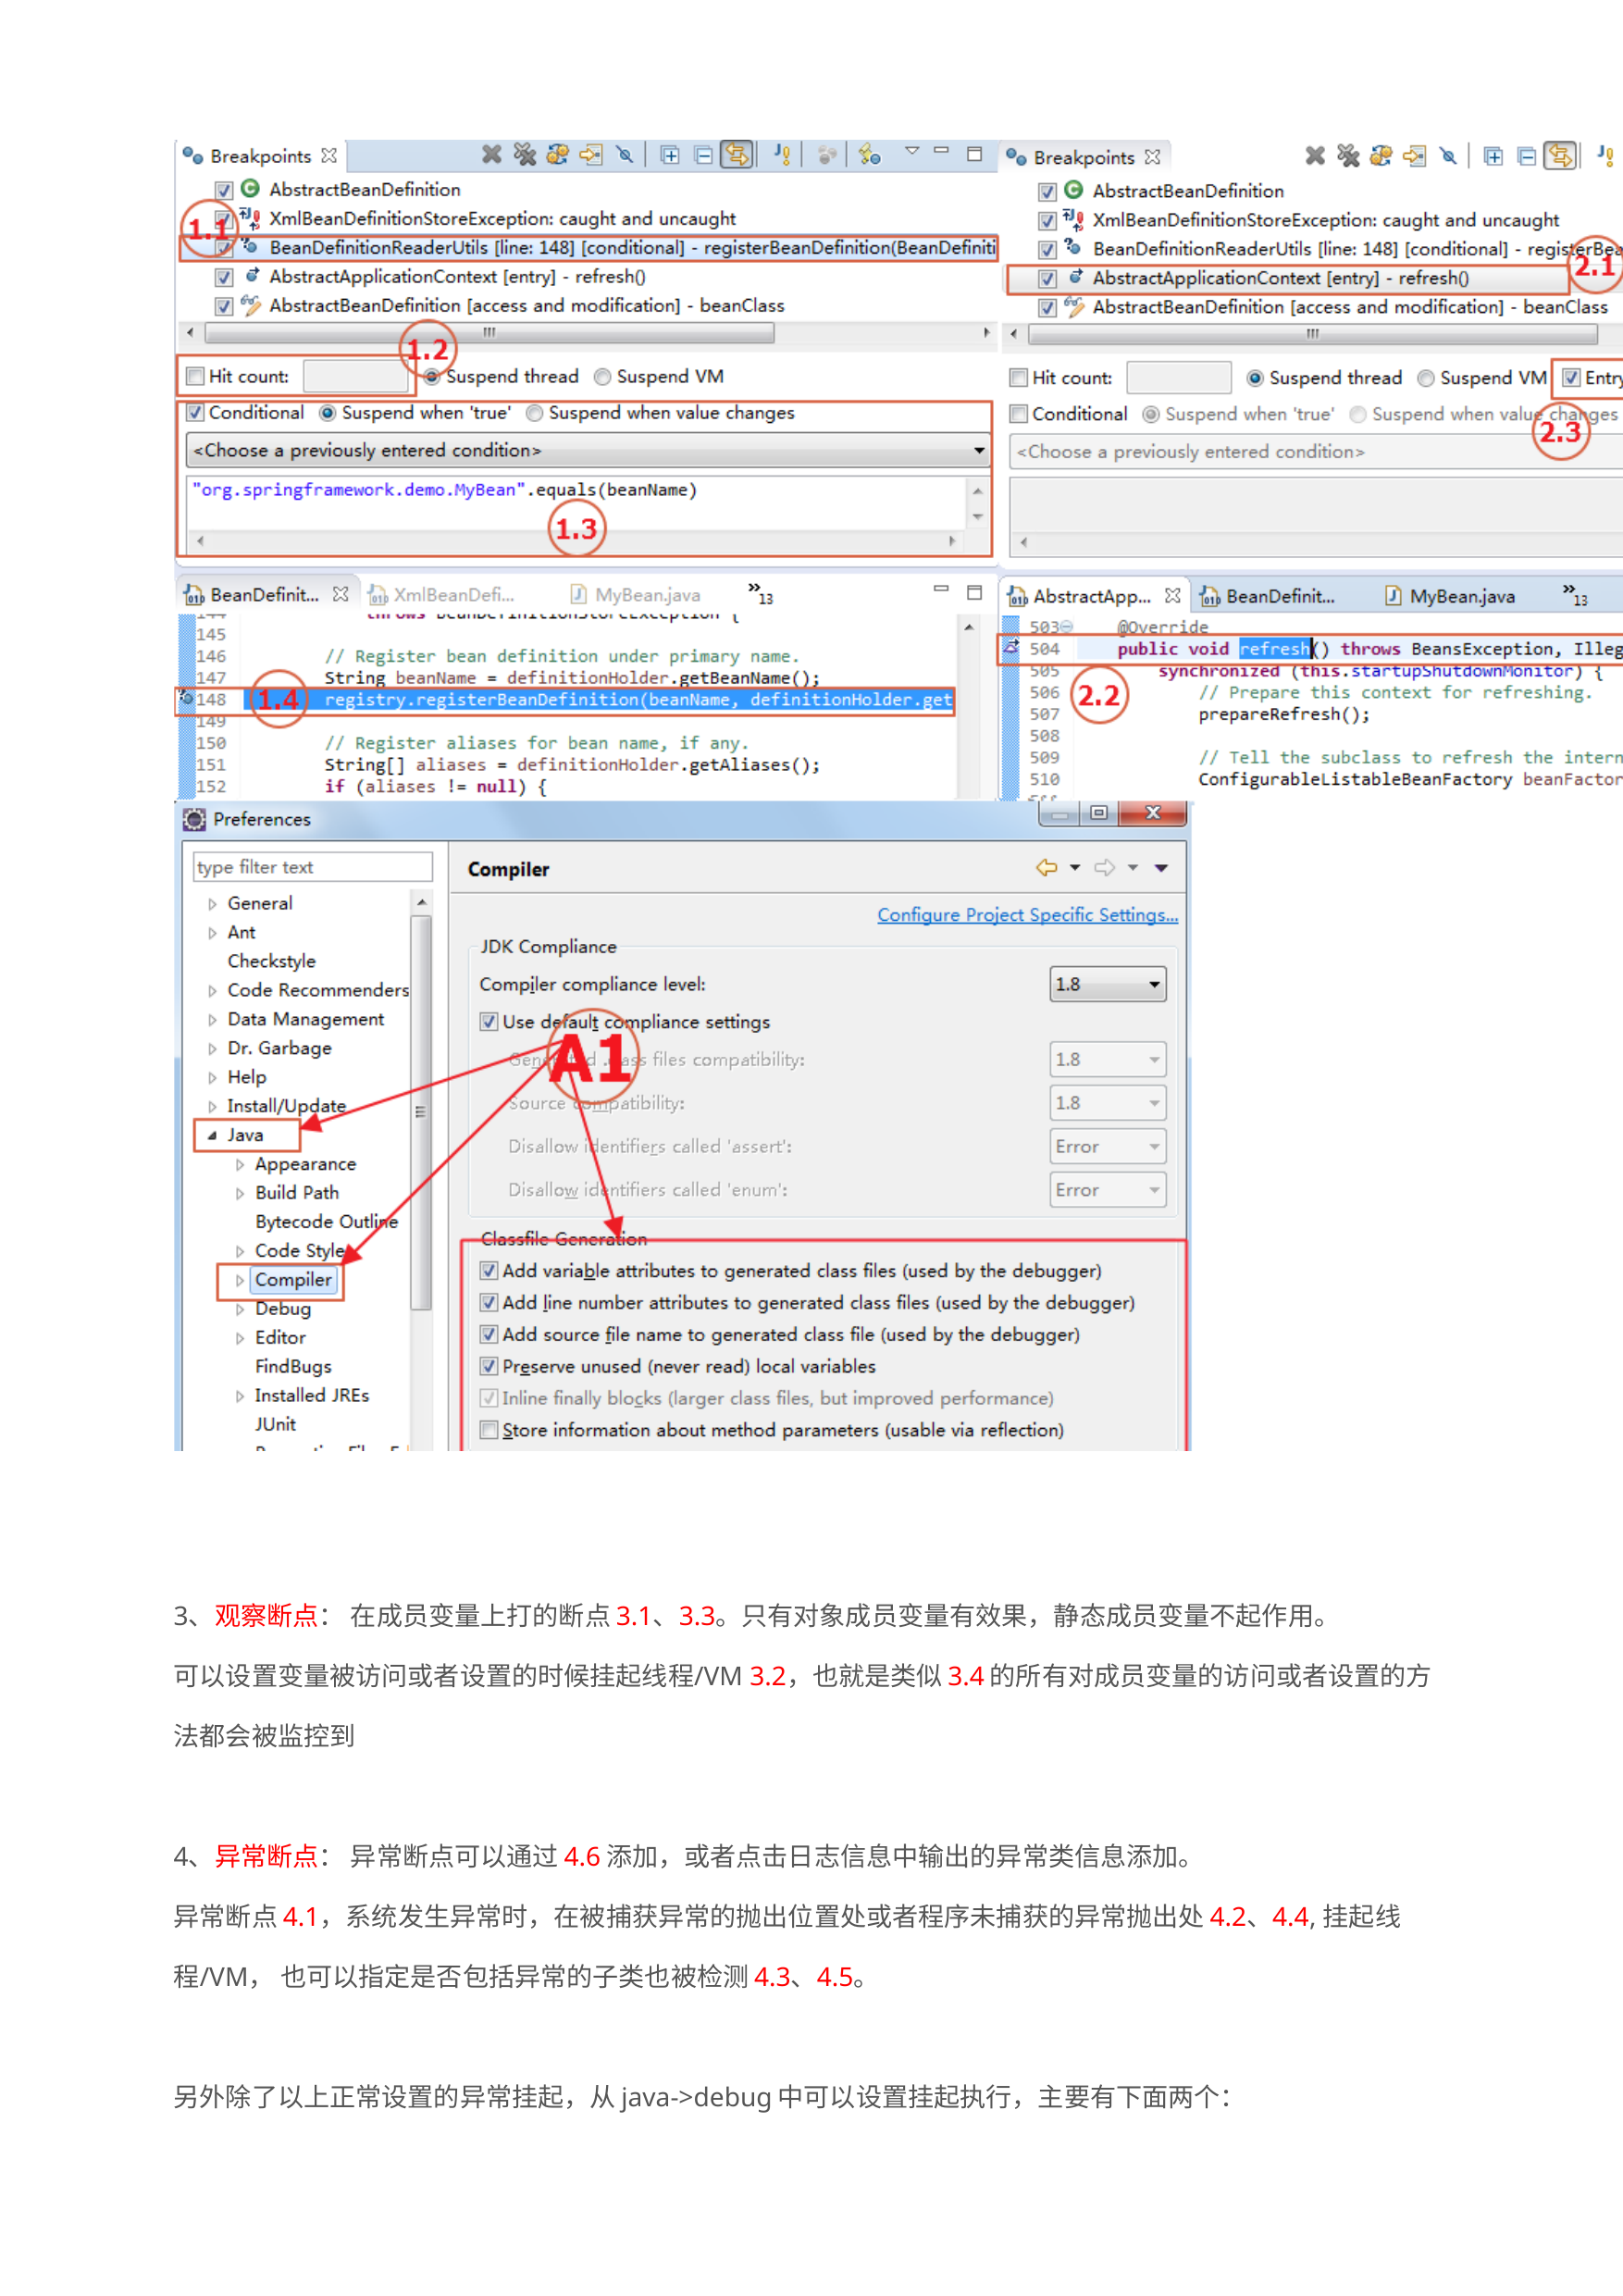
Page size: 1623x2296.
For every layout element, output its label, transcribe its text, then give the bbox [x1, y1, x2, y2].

text 另外除了以上正常设置的异常挂起，从java->debug中可以设置挂起执行，主要有下面两个： [173, 2004, 1449, 2125]
text 4、异常断点： 异常断点可以通过4.6添加，或者点击日志信息中输出的异常类信息添加。 异常断点4.1，系统发生异常时，在被捕获异常的抛出位置处或者程序未捕获的异常抛出处4.2、4.4, 挂起线程/VM， 也可以指定是否包括异常的子类也被检测4.3、4.5。 [173, 1764, 1449, 2004]
picture [173, 140, 1623, 1451]
text 3、观察断点： 在成员变量上打的断点3.1、3.3。只有对象成员变量有效果，静态成员变量不起作用。 可以设置变量被访问或者设置的时候挂起线程/VM 3.2，也就是类似3.4的所有对成员变量的访问或者设置的方法都会被监控到 [173, 1583, 1449, 1764]
